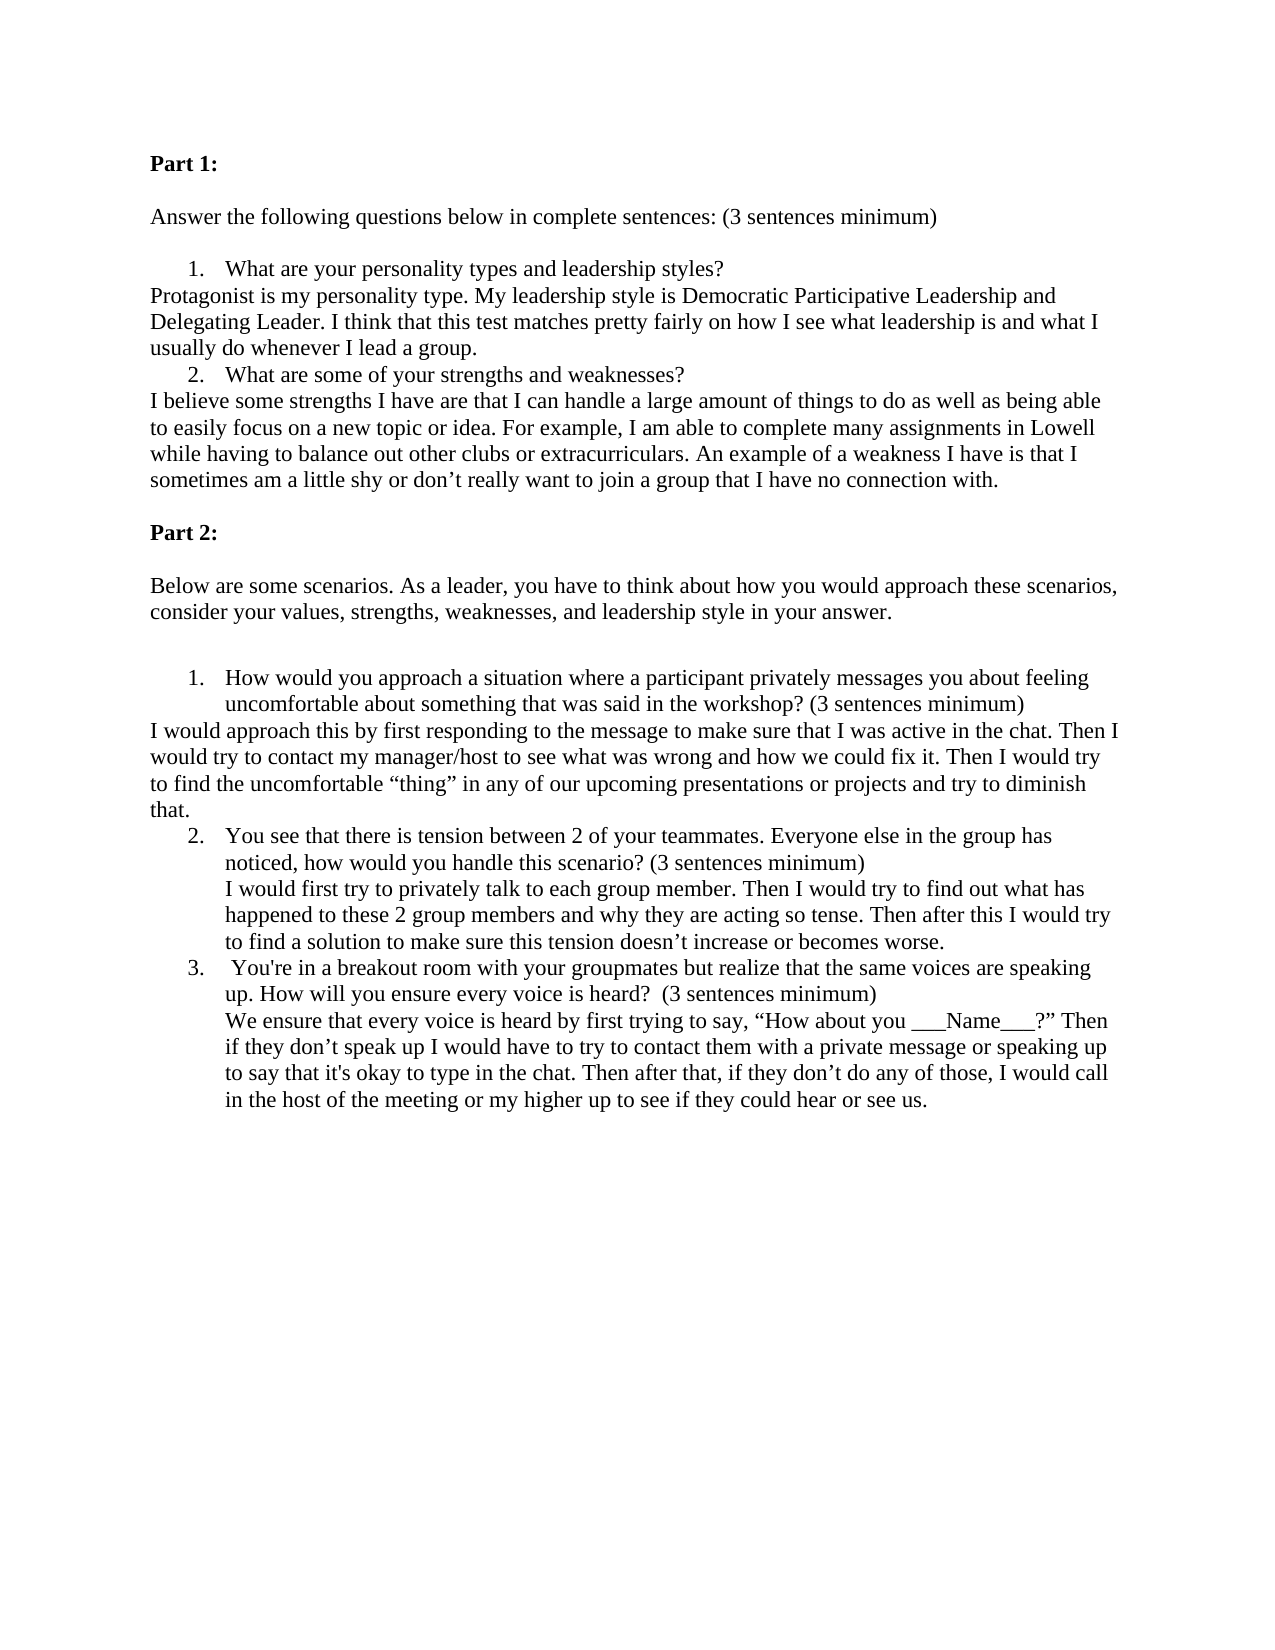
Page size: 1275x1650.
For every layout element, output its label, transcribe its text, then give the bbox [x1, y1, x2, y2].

text We ensure that every voice is heard by first trying to say, “How about you ___Name___?” Then if they don’t speak up I would have to try to contact them with a private message or speaking up to say that it's okay to type in the chat. Then after that, if they don’t do any of those, I would call in the host of the meeting or my higher up to see if they could hear or see us. [225, 1007, 1125, 1112]
list What are some of your strengths and weaknesses? [187, 361, 1125, 387]
list How would you approach a situation where a participant privately messages you about feeling uncomfortable about something that was said in the workshop? (3 sentences minimum) [187, 664, 1125, 717]
text Protagonist is my personality type. My leadership style is Democratic Participative Leadership and Delegating Leader. I think that this test matches pretty fairly on how I see what leadership is and what I usually do whenever I lead a group. [150, 282, 1125, 361]
list You see that there is tension between 2 of your teammates. Everyone else in the group has noticed, how would you handle this scenario? (3 sentences minimum) [187, 822, 1125, 875]
text Part 1: [150, 150, 1125, 176]
list What are your personality types and leadership styles? [187, 255, 1125, 282]
text Answer the following questions below in complete sentences: (3 sentences minimum) [150, 203, 1125, 229]
text I would approach this by first responding to the message to make sure that I was active in the chat. Then I would try to contact my manager/host to see what was wrong and how we could fix it. Then I would try to find the uncomfortable “thing” in any of our upcoming presentations or projects and try to diminish that. [150, 717, 1125, 822]
text I believe some strengths I have are that I can handle a large amount of things to do as well as being able to easily focus on a new topic or idea. For example, I am able to complete many assignments in Lowell while having to balance out other clubs or extracurriculars. An example of a weakness I have is that I sometimes am a little shy or don’t really want to join a group that I have no connection with. [150, 387, 1125, 493]
list You're in a breakout room with your groupmates but realize that the same voices are speaking up. How will you ensure every voice is heard? (3 sentences minimum) [187, 954, 1125, 1007]
text Part 2: [150, 519, 1125, 545]
text I would first try to privately talk to each group member. Then I would try to find out what has happened to these 2 group members and why they are acting so tense. Then after this I would try to find a solution to make sure this tension doesn’t increase or becomes worse. [225, 875, 1125, 954]
text Below are some scenarios. As a leader, you have to think about how you would approach these scenarios, consider your values, strengths, weaknesses, and leadership style in your answer. [150, 572, 1125, 624]
